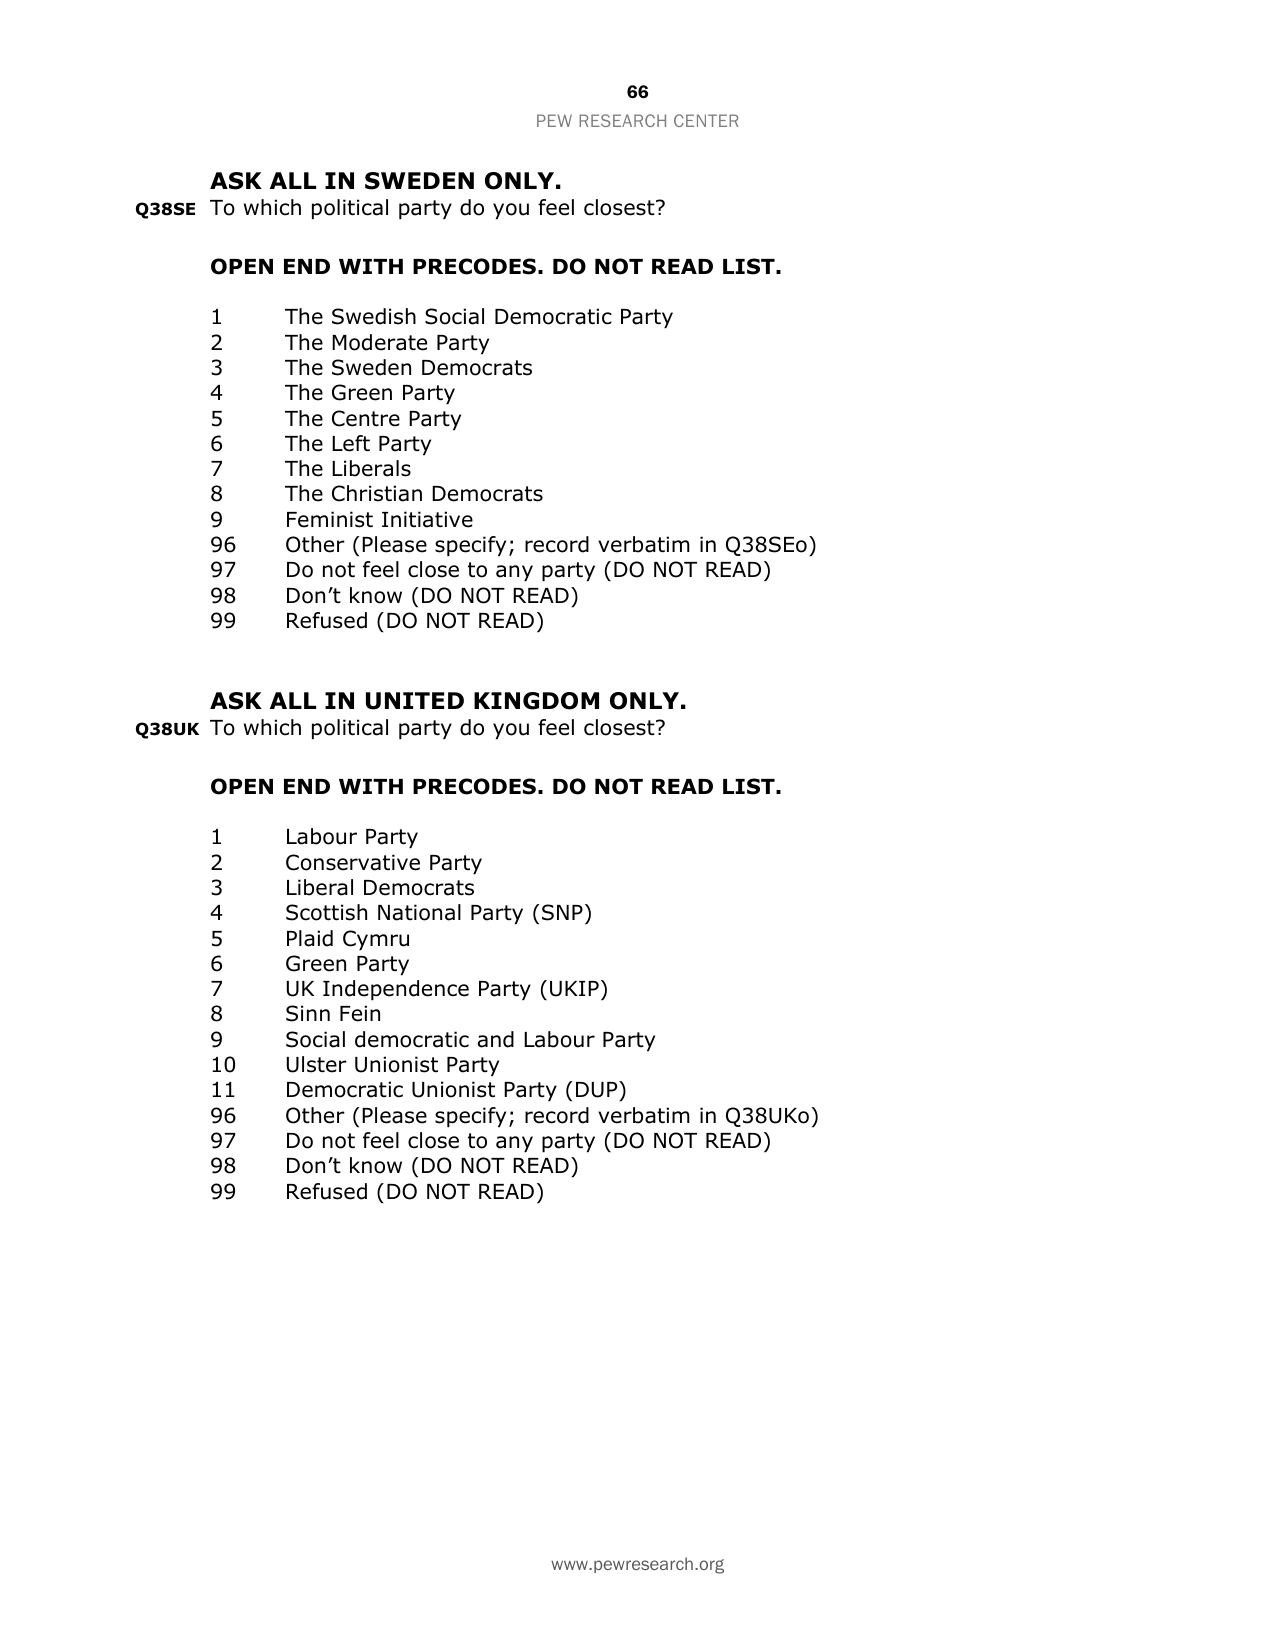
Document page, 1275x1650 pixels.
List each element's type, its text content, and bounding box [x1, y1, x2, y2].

list Democratic Unionist Party (DUP) [210, 1077, 1140, 1102]
text 96 Other (Please specify; record verbatim in Q38SEo) [210, 532, 1140, 557]
list The Moderate Party [210, 329, 1140, 354]
text 98 Don’t know (DO NOT READ) [210, 582, 1140, 607]
list Liberal Democrats [210, 874, 1140, 900]
text ASK ALL IN UNITED KINGDOM ONLY. [210, 687, 1140, 714]
text Q38UK To which political party do you feel closest? [135, 714, 1140, 740]
list Feminist Initiative [210, 506, 1140, 532]
text 97 Do not feel close to any party (DO NOT READ) [210, 1127, 1140, 1153]
list The Green Party [210, 380, 1140, 405]
list Plaid Cymru [210, 925, 1140, 950]
list UK Independence Party (UKIP) [210, 976, 1140, 1001]
list The Centre Party [210, 405, 1140, 430]
list Scottish National Party (SNP) [210, 900, 1140, 925]
list Labour Party [210, 824, 1140, 849]
text Q38SE To which political party do you feel closest? [135, 194, 1140, 220]
list The Left Party [210, 430, 1140, 456]
text OPEN END WITH PRECODES. DO NOT READ LIST. [210, 253, 1140, 278]
list The Christian Democrats [210, 481, 1140, 506]
list Ulster Unionist Party [210, 1052, 1140, 1077]
list Green Party [210, 950, 1140, 976]
list The Sweden Democrats [210, 354, 1140, 380]
text 97 Do not feel close to any party (DO NOT READ) [210, 557, 1140, 582]
list The Liberals [210, 456, 1140, 481]
list Conservative Party [210, 849, 1140, 874]
list Social democratic and Labour Party [210, 1026, 1140, 1052]
text 99 Refused (DO NOT READ) [210, 1178, 1140, 1203]
text 98 Don’t know (DO NOT READ) [210, 1153, 1140, 1178]
list Sinn Fein [210, 1001, 1140, 1026]
text 99 Refused (DO NOT READ) [210, 607, 1140, 633]
text OPEN END WITH PRECODES. DO NOT READ LIST. [210, 773, 1140, 798]
list The Swedish Social Democratic Party [210, 304, 1140, 329]
text 96 Other (Please specify; record verbatim in Q38UKo) [210, 1102, 1140, 1127]
text ASK ALL IN SWEDEN ONLY. [210, 167, 1140, 194]
